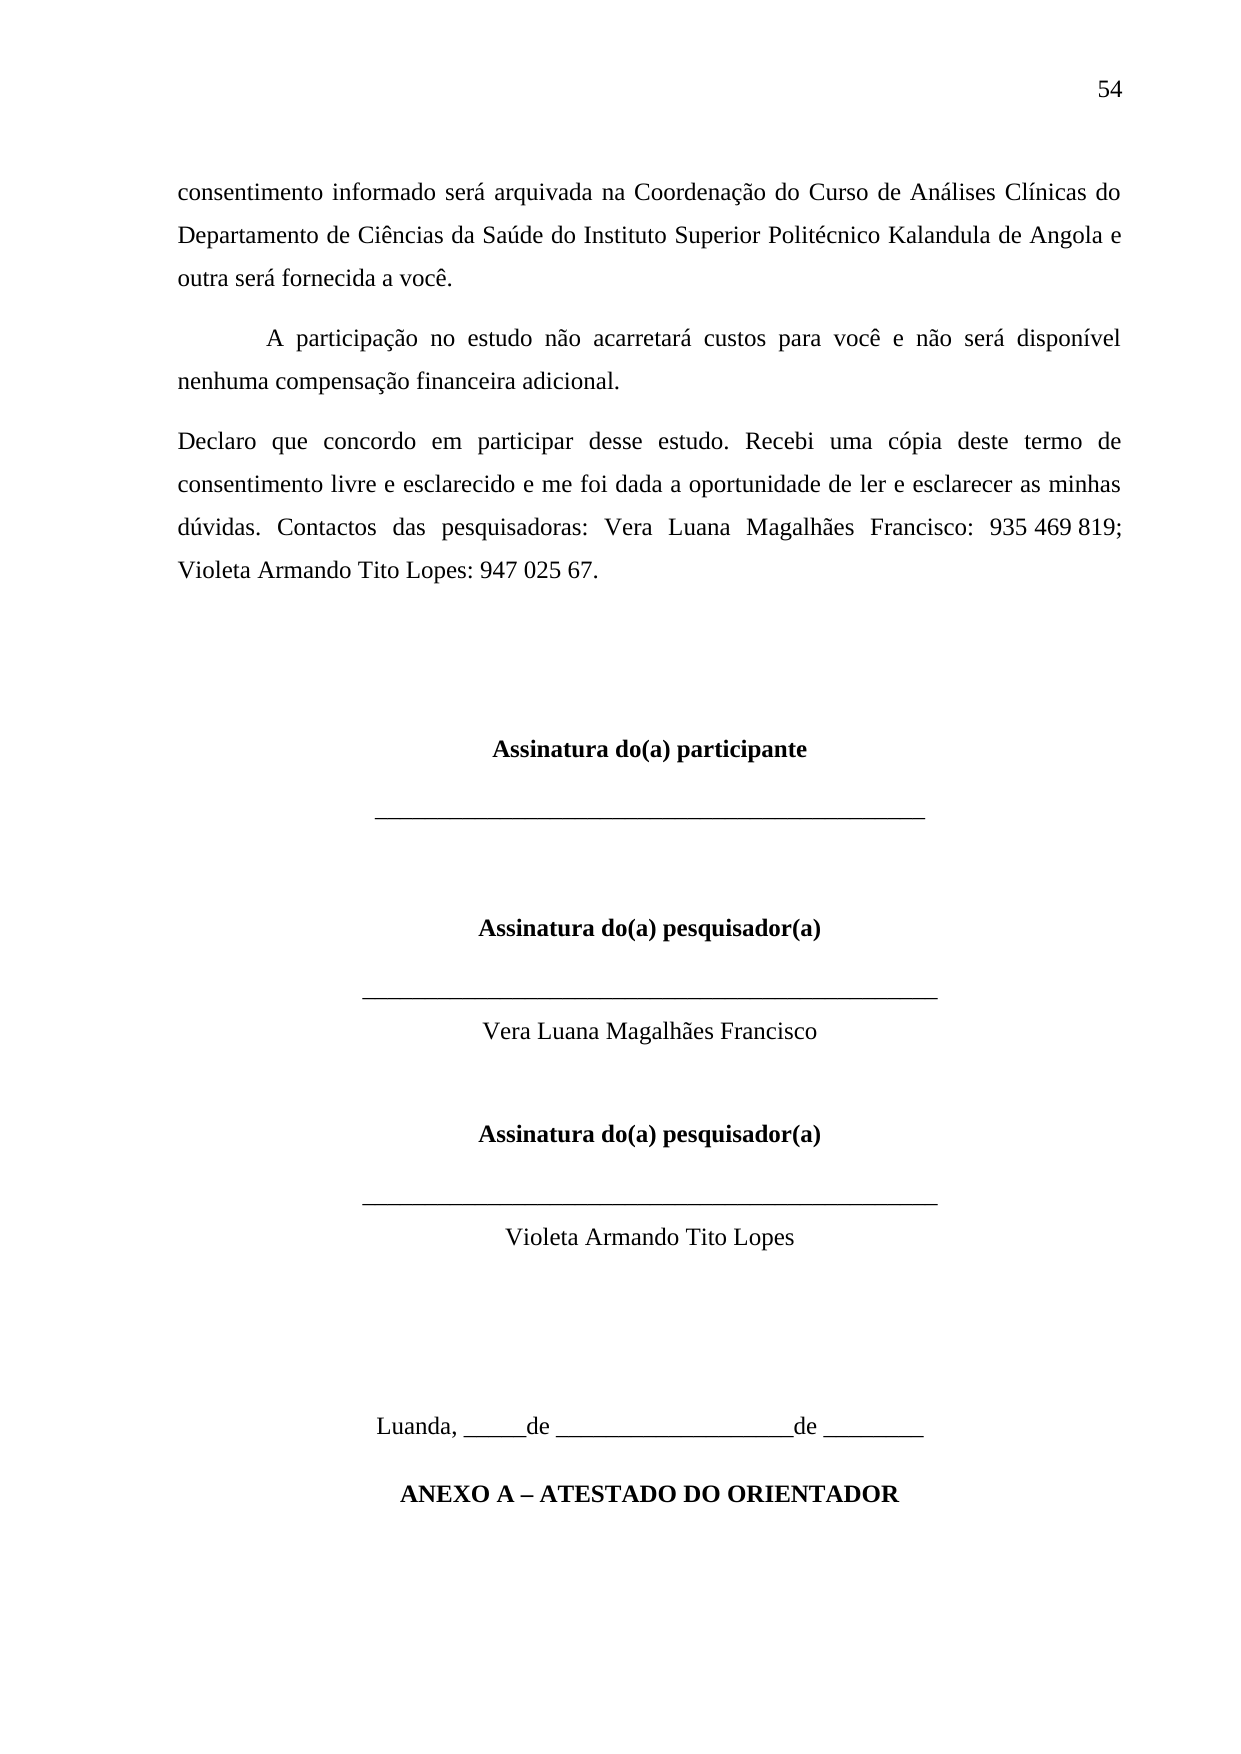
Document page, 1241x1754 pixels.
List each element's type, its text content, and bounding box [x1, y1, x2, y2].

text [177, 177, 1122, 292]
text Assinatura do(a) pesquisador(a) [177, 1119, 1122, 1148]
text ____________________________________________ [177, 793, 1122, 822]
text Assinatura do(a) pesquisador(a) [177, 913, 1122, 942]
text Luanda, _____de ___________________de ________ [177, 1411, 1122, 1440]
text Declaro que concordo em participar desse estudo. Recebi uma cópia deste termo de consentimento livre e esclarecido e me foi dada a oportunidade de ler e esclarecer as minhas dúvidas. Contactos das pesquisadoras: Vera Luana Magalhães Francisco: 935 469 819; Violeta Armando Tito Lopes: 947 025 67. [177, 426, 1122, 584]
text ______________________________________________ [177, 1179, 1122, 1207]
text Vera Luana Magalhães Francisco [177, 1016, 1122, 1045]
text A participação no estudo não acarretará custos para você e não será disponível nenhuma compensação financeira adicional. [177, 323, 1122, 395]
subtitle ANEXO A – ATESTADO DO ORIENTADOR [177, 1479, 1122, 1508]
text Violeta Armando Tito Lopes [177, 1222, 1122, 1251]
text ______________________________________________ [177, 973, 1122, 1002]
text Assinatura do(a) participante [177, 734, 1122, 762]
